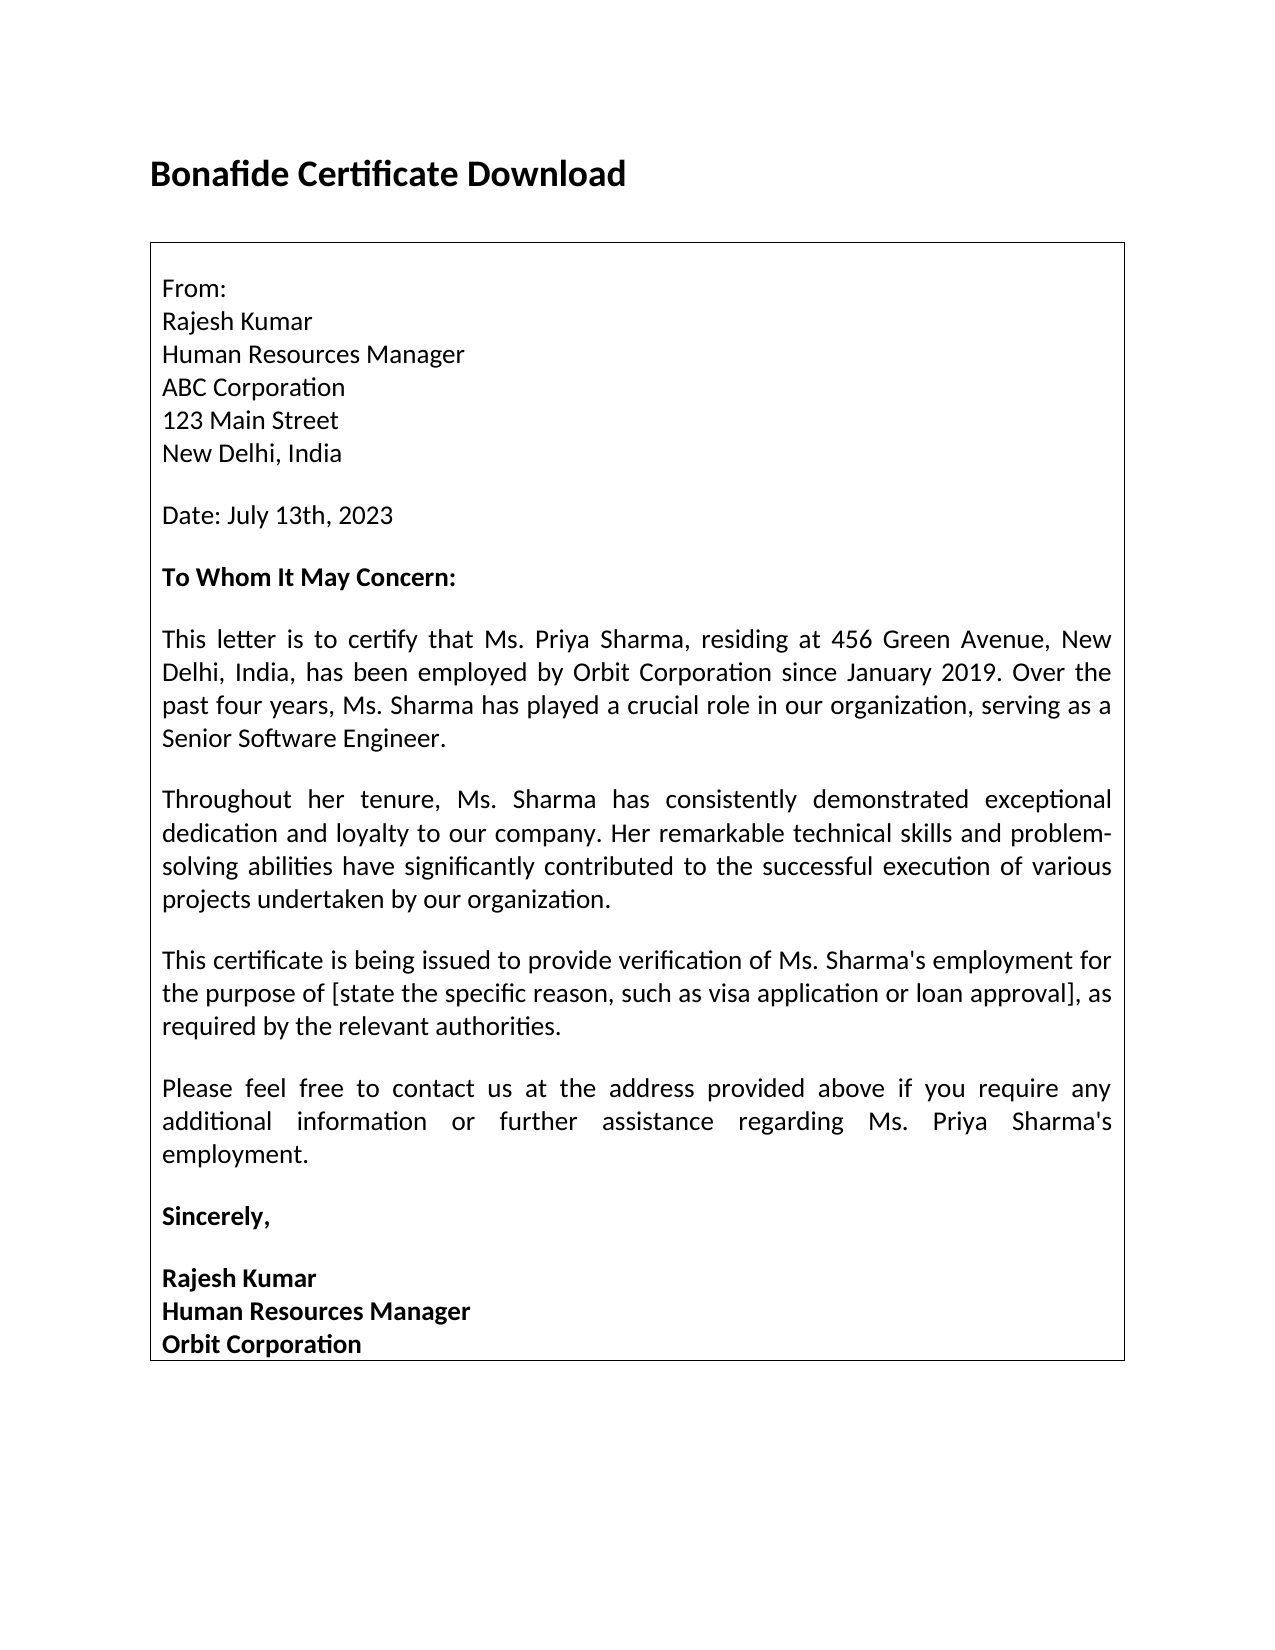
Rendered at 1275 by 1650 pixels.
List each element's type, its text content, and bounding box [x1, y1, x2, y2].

text Bonafide Certificate Download [150, 150, 1125, 196]
table_header From: Rajesh Kumar Human Resources Manager ABC Corporation 123 Main Street New Delhi, India Date: July 13th, 2023 To Whom It May Concern: This letter is to certify that Ms. Priya Sharma, residing at 456 Green Avenue, New Delhi, India, has been employed by Orbit Corporation since January 2019. Over the past four years, Ms. Sharma has played a crucial role in our organization, serving as a Senior Software Engineer. Throughout her tenure, Ms. Sharma has consistently demonstrated exceptional dedication and loyalty to our company. Her remarkable technical skills and problem-solving abilities have significantly contributed to the successful execution of various projects undertaken by our organization. This certificate is being issued to provide verification of Ms. Sharma's employment for the purpose of [state the specific reason, such as visa application or loan approval], as required by the relevant authorities. Please feel free to contact us at the address provided above if you require any additional information or further assistance regarding Ms. Priya Sharma's employment. Sincerely, Rajesh Kumar Human Resources Manager Orbit Corporation [151, 243, 1124, 1360]
